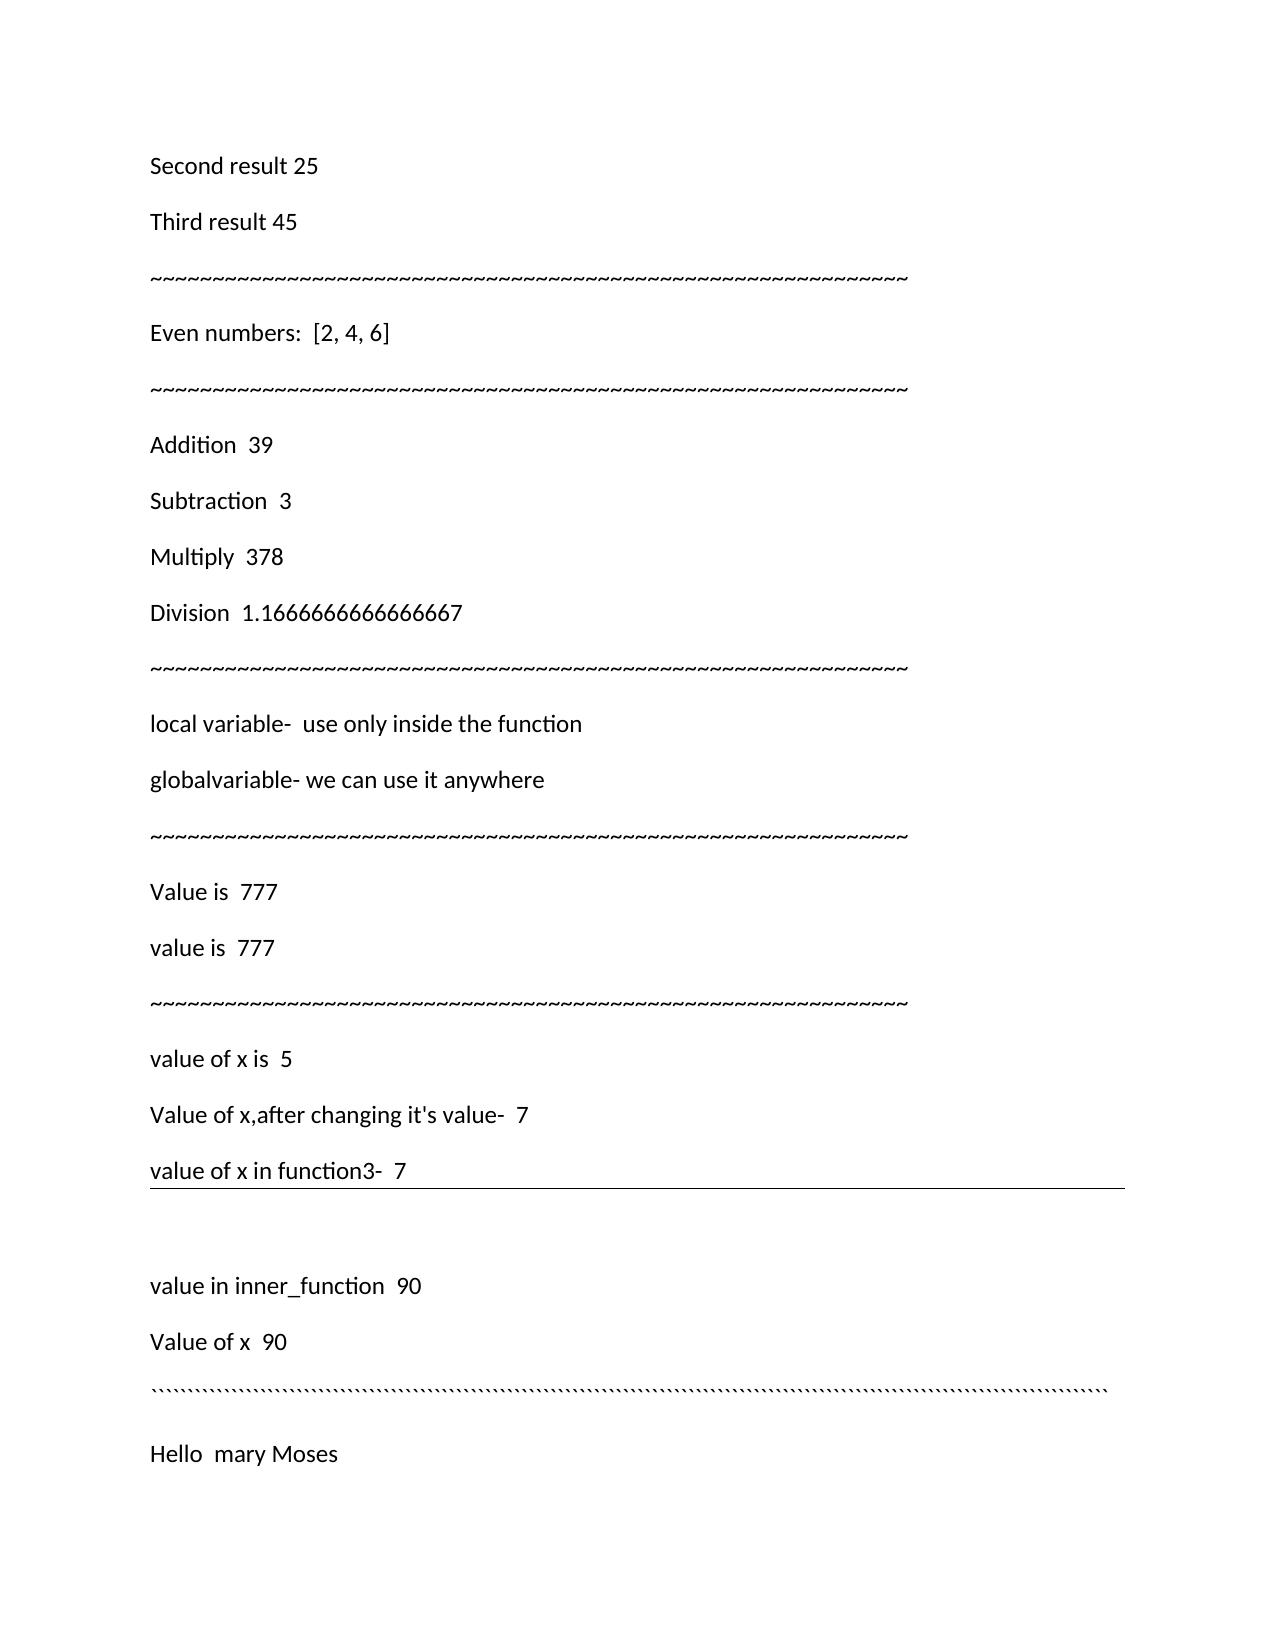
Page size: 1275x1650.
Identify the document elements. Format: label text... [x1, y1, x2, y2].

text Hello mary Moses [150, 1438, 1125, 1468]
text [150, 373, 1125, 404]
text ~~~~~~~~~~~~~~~~~~~~~~~~~~~~~~~~~~~~~~~~~~~~~~~~~~~~~~~~~~~~~ [150, 820, 1125, 851]
text ~~~~~~~~~~~~~~~~~~~~~~~~~~~~~~~~~~~~~~~~~~~~~~~~~~~~~~~~~~~~~ [150, 987, 1125, 1018]
text ~~~~~~~~~~~~~~~~~~~~~~~~~~~~~~~~~~~~~~~~~~~~~~~~~~~~~~~~~~~~~ [150, 652, 1125, 683]
text Even numbers: [2, 4, 6] [150, 317, 1125, 348]
text value of x in function3- 7 [150, 1155, 1125, 1188]
text Third result 45 [150, 206, 1125, 236]
text local variable- use only inside the function [150, 708, 1125, 739]
text value of x is 5 [150, 1043, 1125, 1074]
text globalvariable- we can use it anywhere [150, 764, 1125, 795]
text Multiply 378 [150, 541, 1125, 571]
text Subtraction 3 [150, 485, 1125, 516]
text Value of x,after changing it's value- 7 [150, 1099, 1125, 1130]
text value in inner_function 90 [150, 1270, 1125, 1301]
text Second result 25 [150, 150, 1125, 181]
text Addition 39 [150, 429, 1125, 460]
text value is 777 [150, 932, 1125, 962]
text Value is 777 [150, 876, 1125, 906]
text Division 1.1666666666666667 [150, 597, 1125, 627]
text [150, 1382, 1125, 1412]
text Value of x 90 [150, 1326, 1125, 1357]
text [150, 262, 1125, 292]
